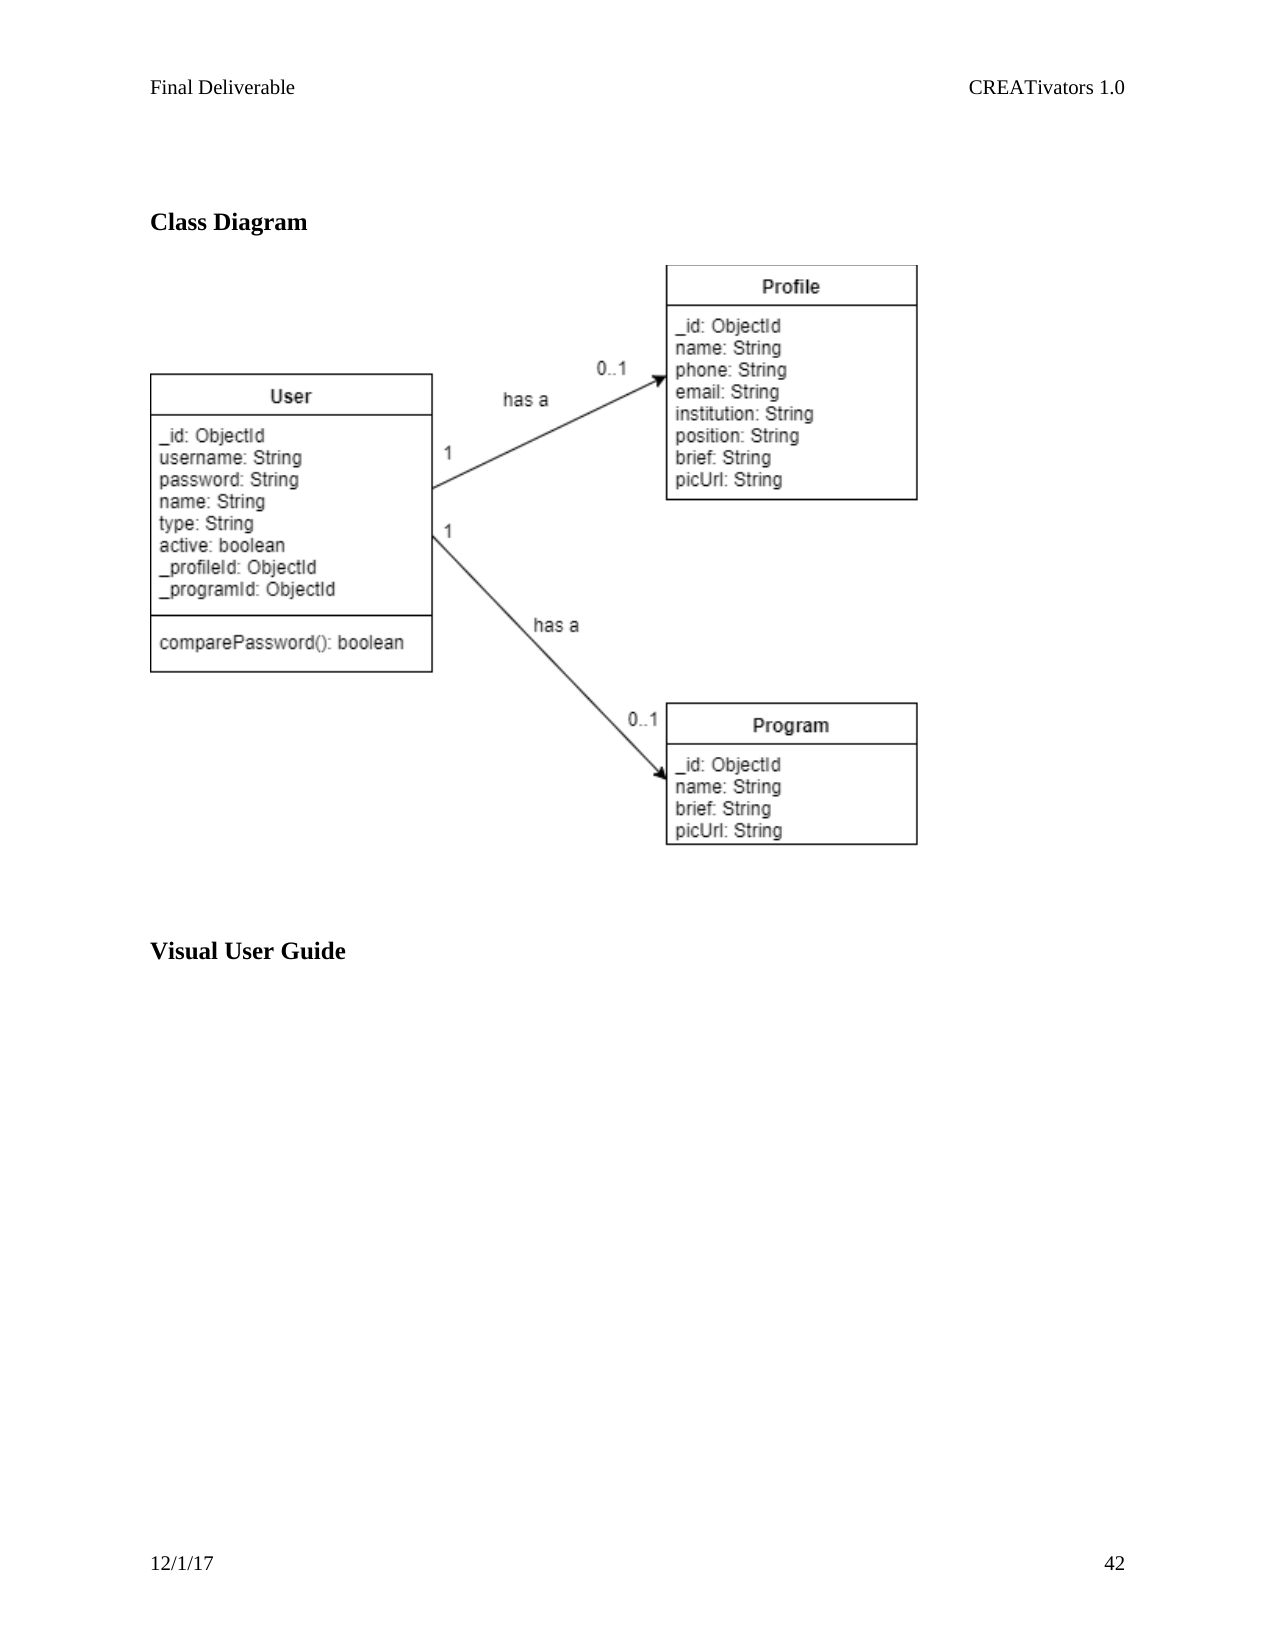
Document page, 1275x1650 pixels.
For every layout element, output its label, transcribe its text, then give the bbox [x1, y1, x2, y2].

text Class Diagram [150, 207, 1125, 236]
picture [150, 265, 918, 850]
text Visual User Guide [150, 936, 1125, 965]
